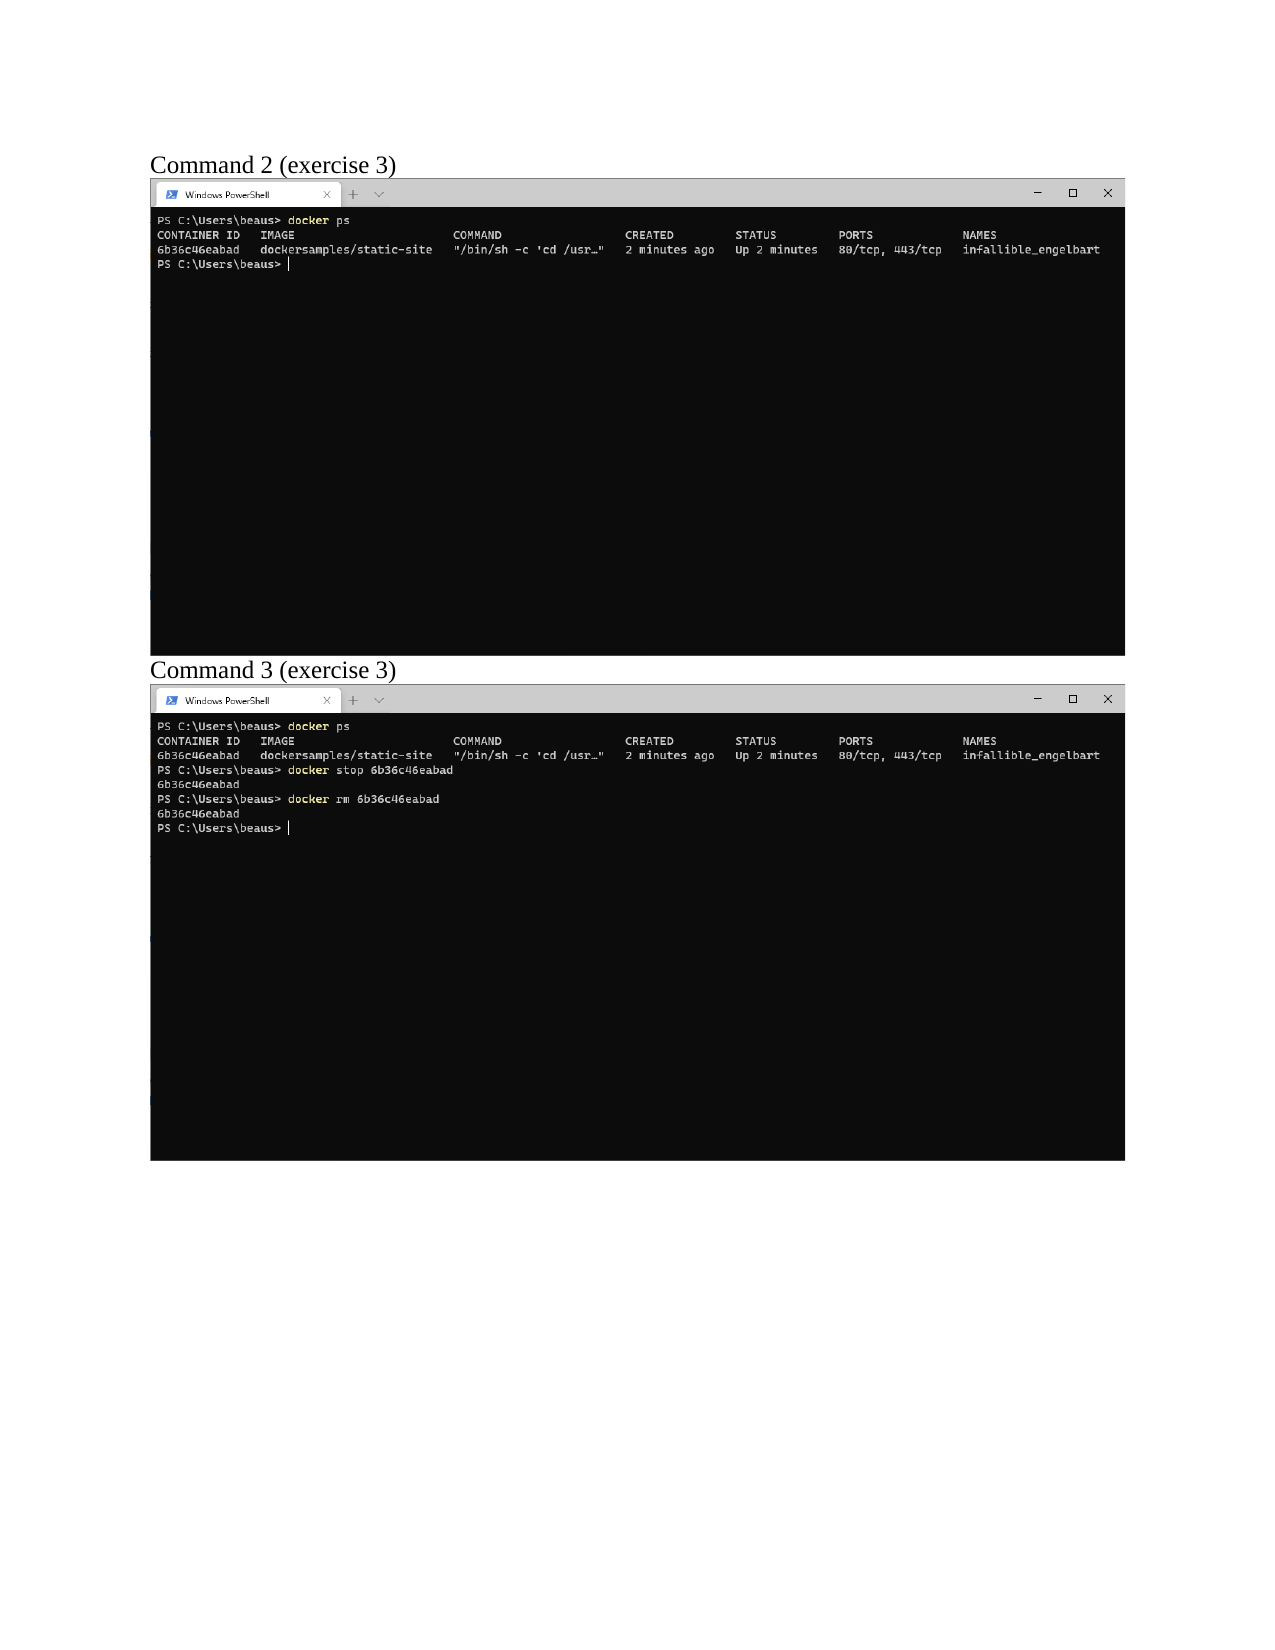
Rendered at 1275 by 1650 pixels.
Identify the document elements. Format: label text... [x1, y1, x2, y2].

picture [150, 684, 1125, 1161]
picture [150, 178, 1125, 656]
text Command 2 (exercise 3) [150, 150, 1125, 178]
text Command 3 (exercise 3) [150, 656, 1125, 684]
